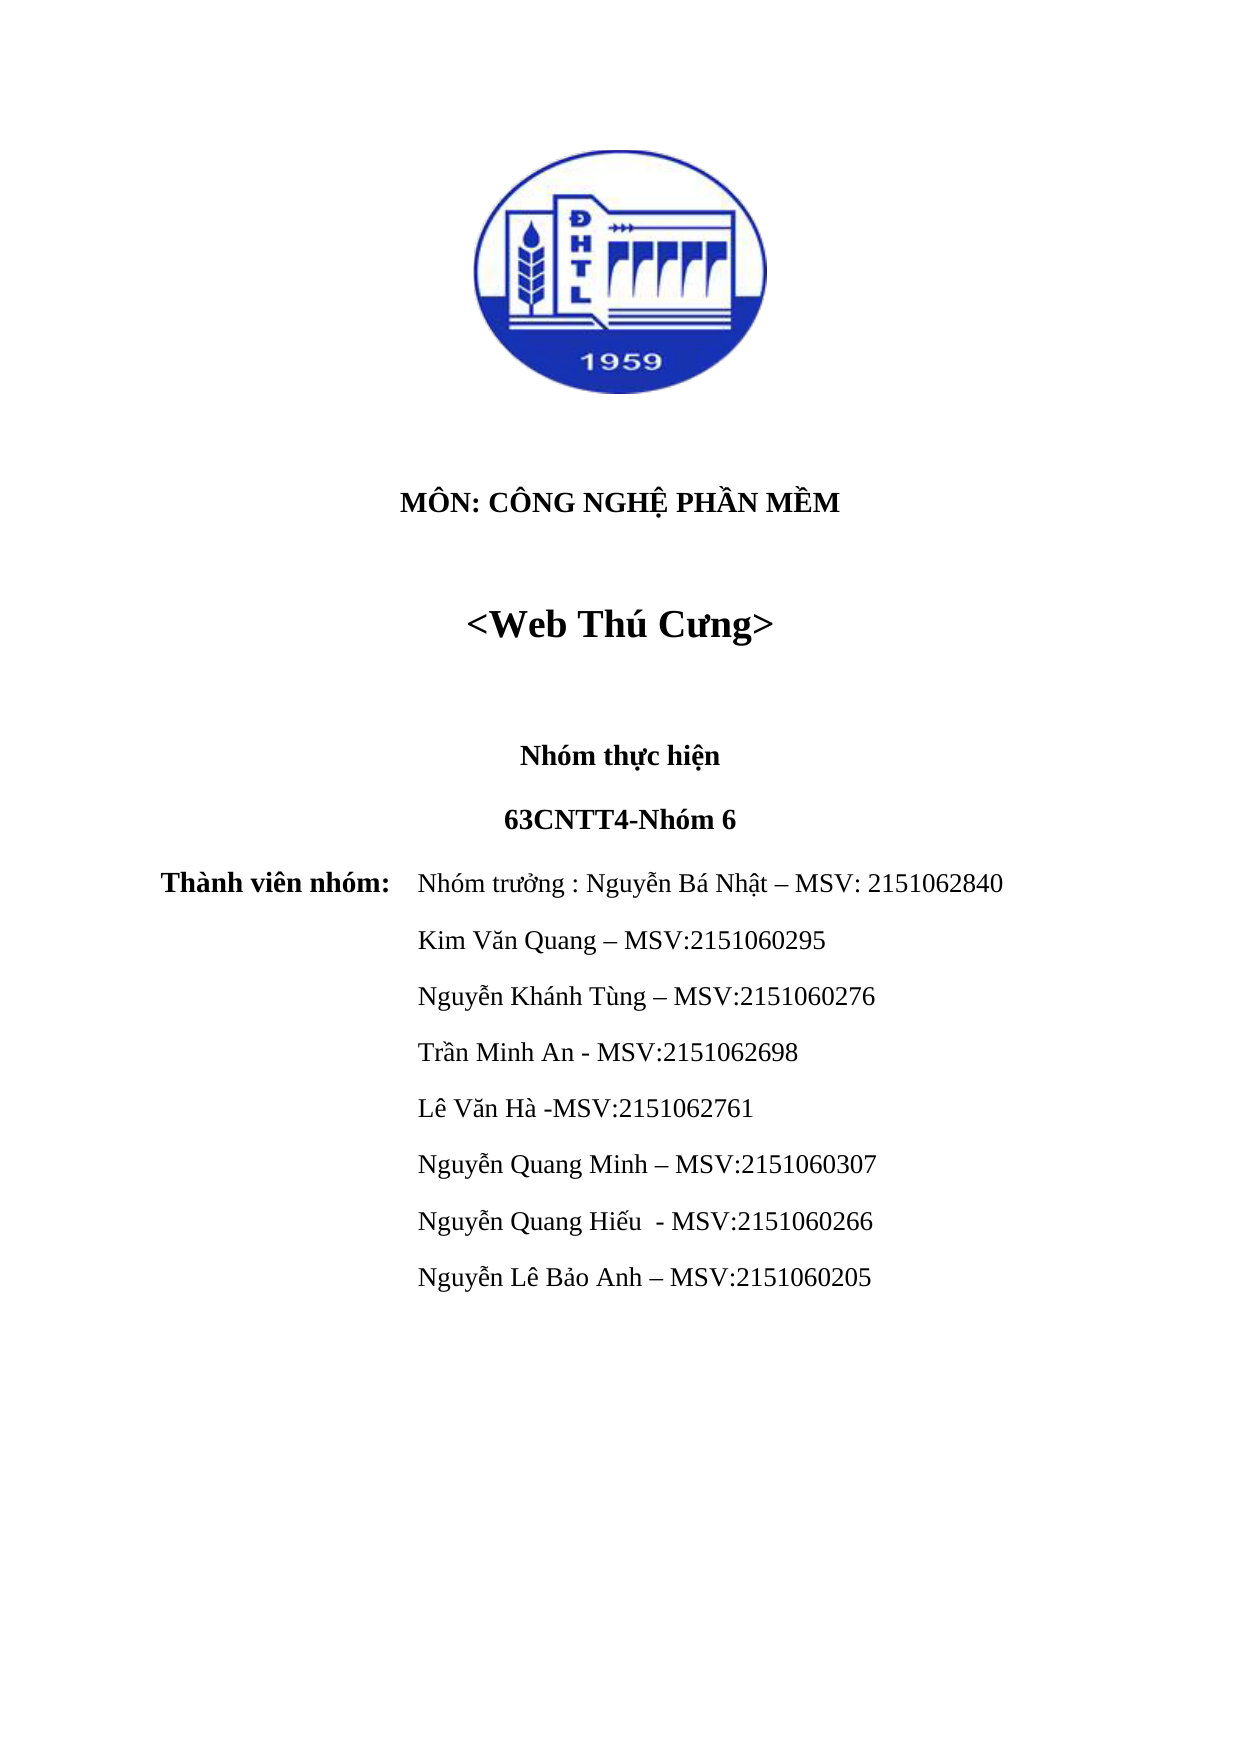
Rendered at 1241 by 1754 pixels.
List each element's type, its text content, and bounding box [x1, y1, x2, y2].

table_header MÔN: CÔNG NGHỆ PHẦN MỀM <Web Thú Cưng> Nhóm thực hiện 63CNTT4-Nhóm 6 Thành viên nhóm: Nhóm trưởng : Nguyễn Bá Nhật – MSV: 2151062840 Kim Văn Quang – MSV:2151060295 Nguyễn Khánh Tùng – MSV:2151060276 Trần Minh An - MSV:2151062698 Lê Văn Hà -MSV:2151062761 Nguyễn Quang Minh – MSV:2151060307 Nguyễn Quang Hiếu - MSV:2151060266 Nguyễn Lê Bảo Anh – MSV:2151060205 [150, 450, 1090, 1521]
picture [473, 150, 767, 394]
